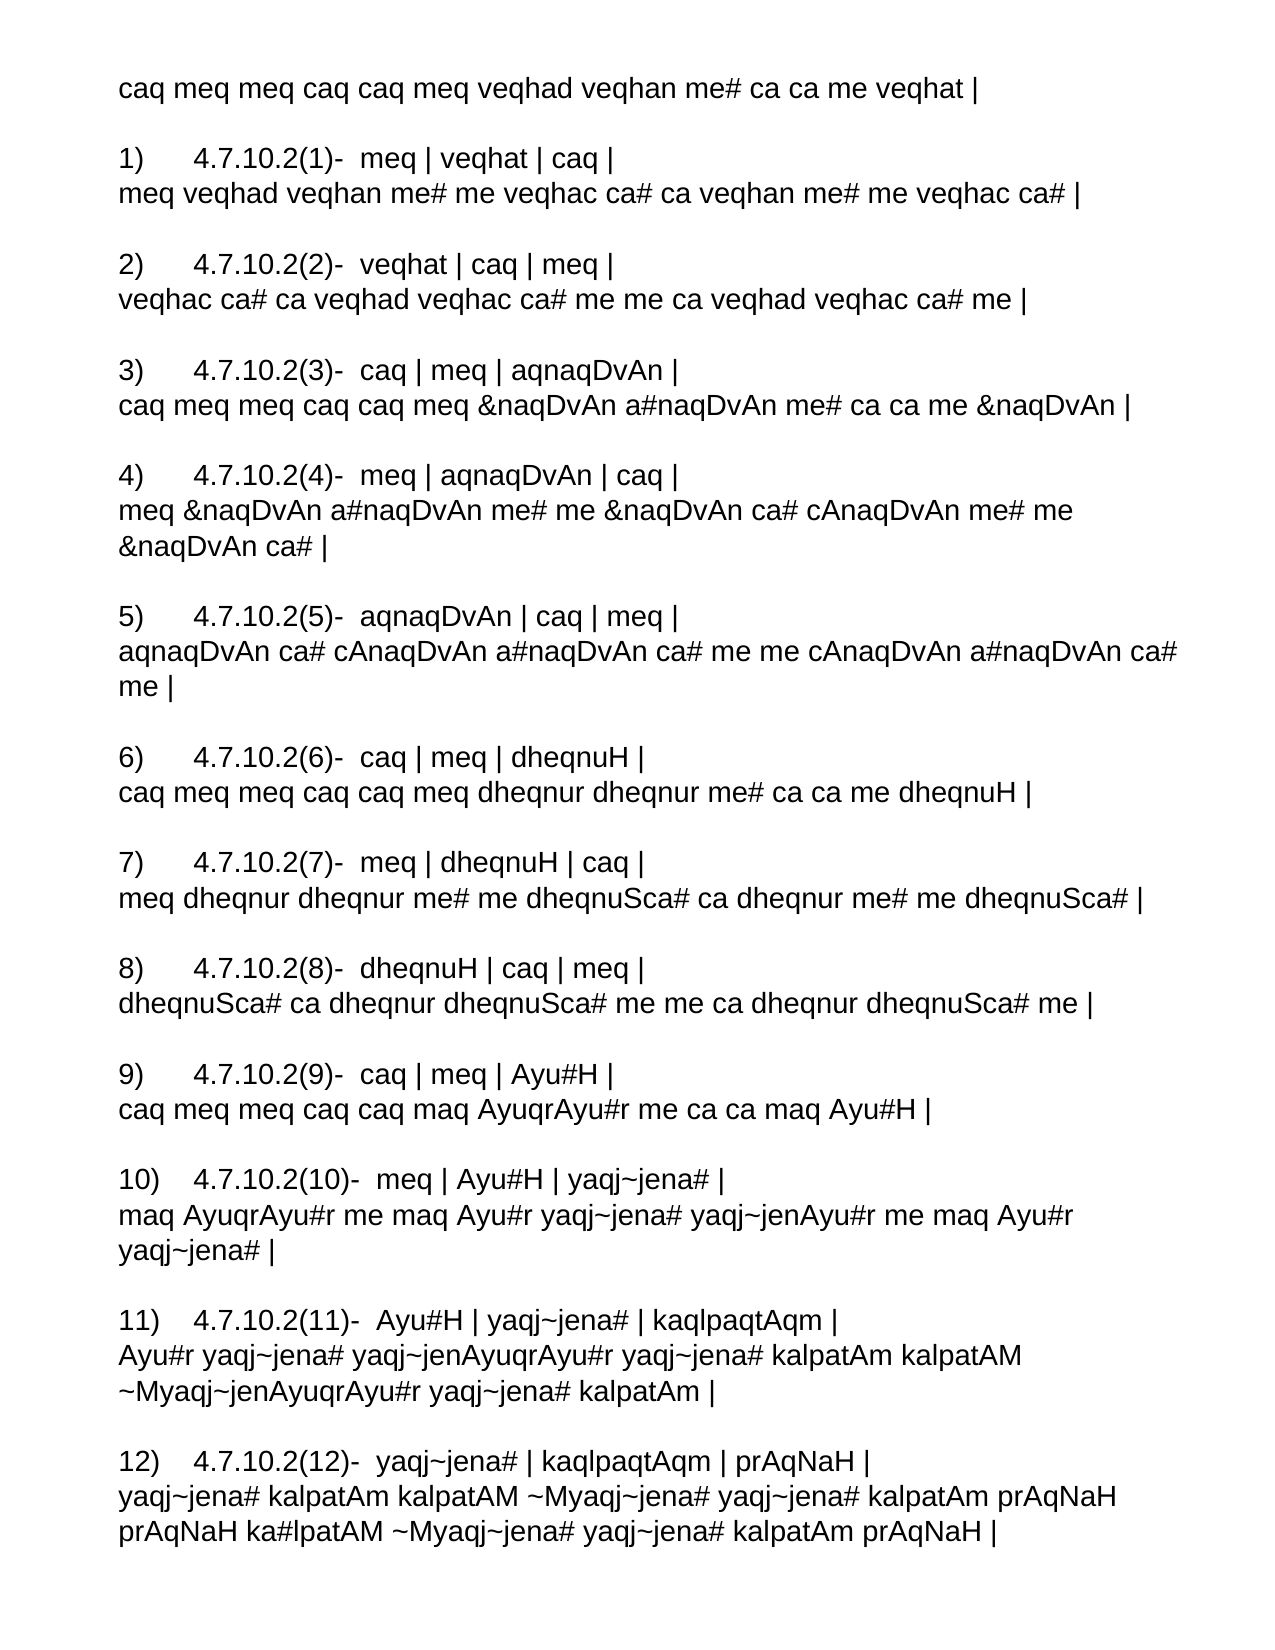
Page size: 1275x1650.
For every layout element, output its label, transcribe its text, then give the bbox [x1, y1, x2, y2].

text dheqnuSca# ca dheqnur dheqnuSca# me me ca dheqnur dheqnuSca# me | [118, 986, 1204, 1020]
text 12) 4.7.10.2(12)- yaqj~jena# | kaqlpaqtAqm | prAqNaH | [118, 1444, 1204, 1477]
text 3) 4.7.10.2(3)- caq | meq | aqnaqDvAn | [118, 352, 1204, 386]
text 6) 4.7.10.2(6)- caq | meq | dheqnuH | [118, 740, 1204, 773]
text Ayu#r yaqj~jena# yaqj~jenAyuqrAyu#r yaqj~jena# kalpatAm kalpatAM ~Myaqj~jenAyuqrAyu#r yaqj~jena# kalpatAm | [118, 1338, 1204, 1407]
text meq veqhad veqhan me# me veqhac ca# ca veqhan me# me veqhac ca# | [118, 176, 1204, 210]
text yaqj~jena# kalpatAm kalpatAM ~Myaqj~jena# yaqj~jena# kalpatAm prAqNaH prAqNaH ka#lpatAM ~Myaqj~jena# yaqj~jena# kalpatAm prAqNaH | [118, 1479, 1204, 1548]
text caq meq meq caq caq meq veqhad veqhan me# ca ca me veqhat | [118, 71, 1204, 104]
text 5) 4.7.10.2(5)- aqnaqDvAn | caq | meq | [118, 599, 1204, 632]
text aqnaqDvAn ca# cAnaqDvAn a#naqDvAn ca# me me cAnaqDvAn a#naqDvAn ca# me | [118, 634, 1204, 703]
text meq dheqnur dheqnur me# me dheqnuSca# ca dheqnur me# me dheqnuSca# | [118, 881, 1204, 914]
text caq meq meq caq caq maq AyuqrAyu#r me ca ca maq Ayu#H | [118, 1092, 1204, 1125]
text 8) 4.7.10.2(8)- dheqnuH | caq | meq | [118, 951, 1204, 984]
text 11) 4.7.10.2(11)- Ayu#H | yaqj~jena# | kaqlpaqtAqm | [118, 1303, 1204, 1337]
text veqhac ca# ca veqhad veqhac ca# me me ca veqhad veqhac ca# me | [118, 282, 1204, 316]
text caq meq meq caq caq meq dheqnur dheqnur me# ca ca me dheqnuH | [118, 775, 1204, 808]
text 2) 4.7.10.2(2)- veqhat | caq | meq | [118, 247, 1204, 280]
text 10) 4.7.10.2(10)- meq | Ayu#H | yaqj~jena# | [118, 1162, 1204, 1196]
text caq meq meq caq caq meq &naqDvAn a#naqDvAn me# ca ca me &naqDvAn | [118, 388, 1204, 421]
text 1) 4.7.10.2(1)- meq | veqhat | caq | [118, 141, 1204, 175]
text 7) 4.7.10.2(7)- meq | dheqnuH | caq | [118, 845, 1204, 879]
text 9) 4.7.10.2(9)- caq | meq | Ayu#H | [118, 1057, 1204, 1090]
text 4) 4.7.10.2(4)- meq | aqnaqDvAn | caq | [118, 458, 1204, 492]
text meq &naqDvAn a#naqDvAn me# me &naqDvAn ca# cAnaqDvAn me# me &naqDvAn ca# | [118, 493, 1204, 562]
text maq AyuqrAyu#r me maq Ayu#r yaqj~jena# yaqj~jenAyu#r me maq Ayu#r yaqj~jena# | [118, 1197, 1204, 1266]
